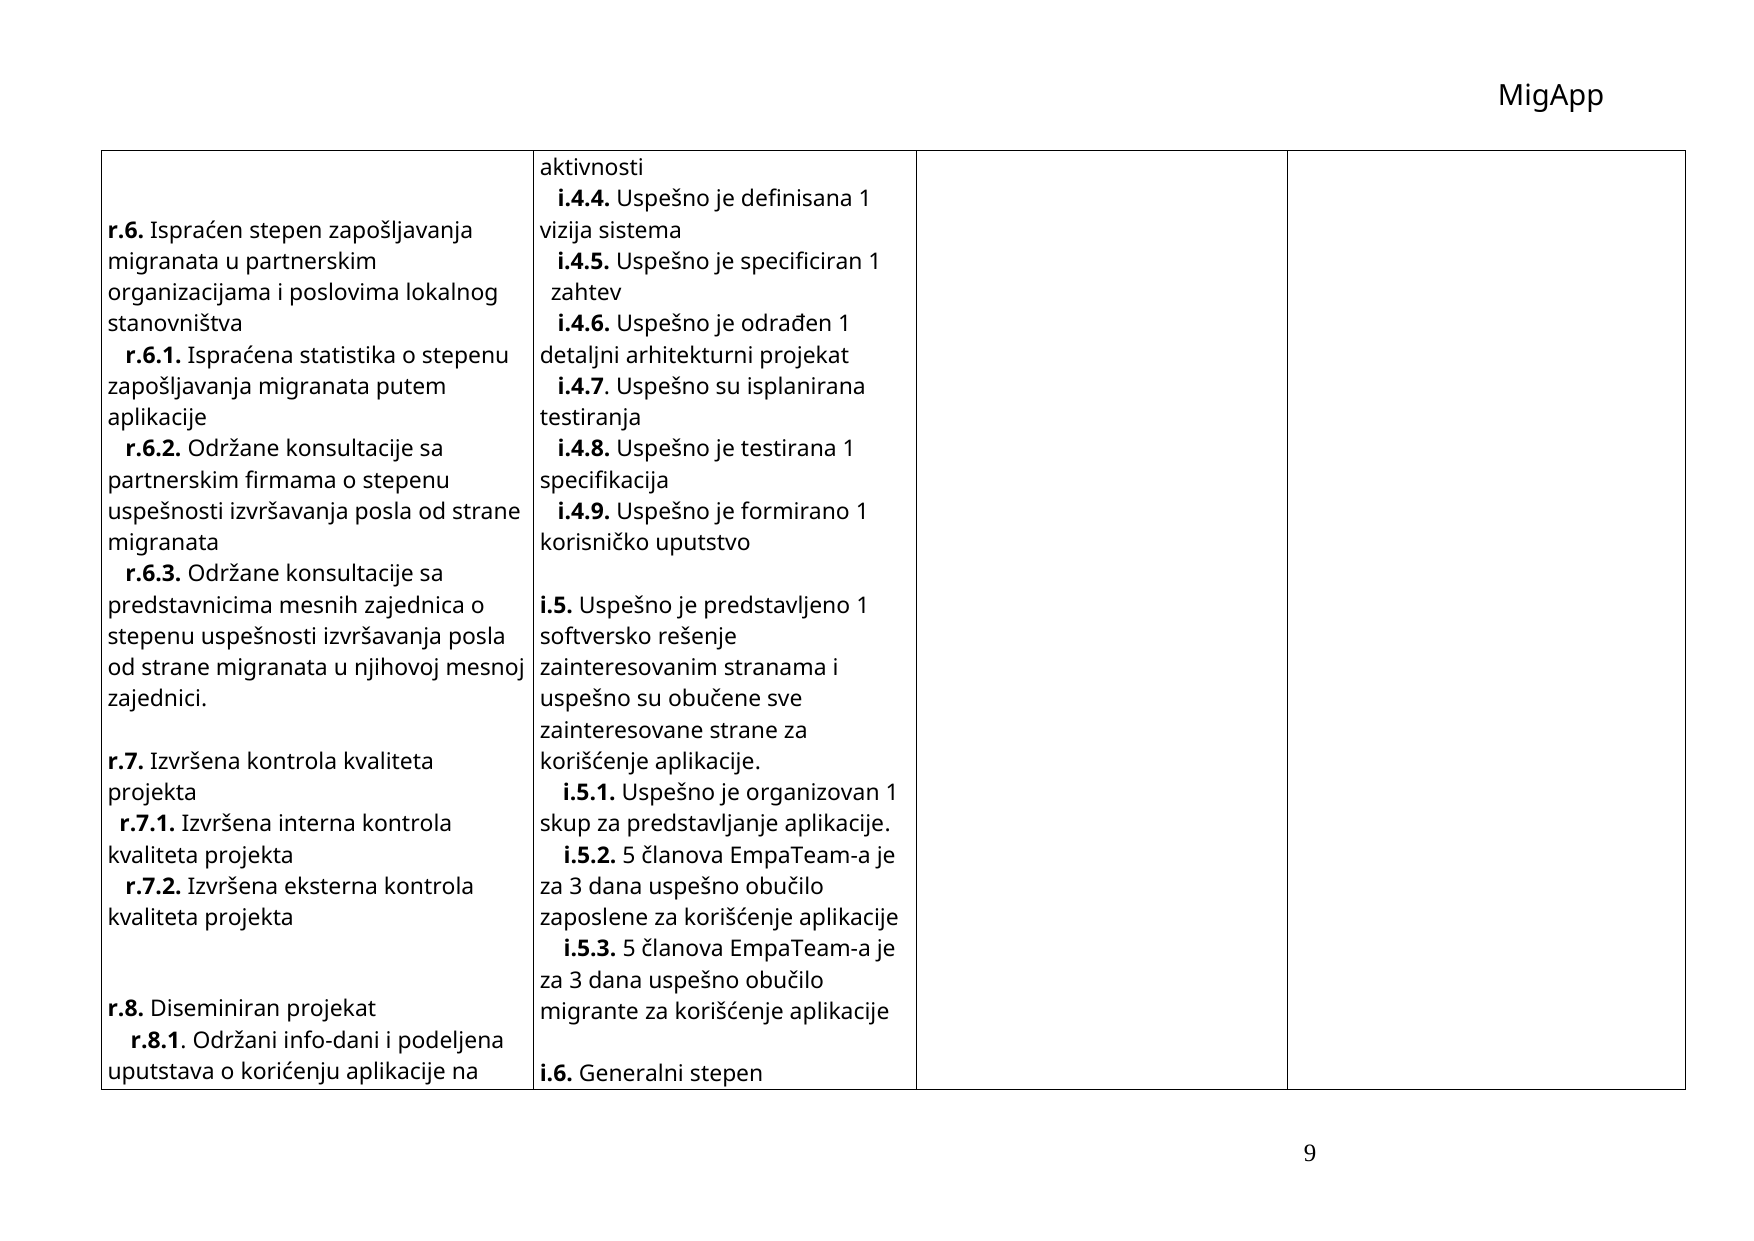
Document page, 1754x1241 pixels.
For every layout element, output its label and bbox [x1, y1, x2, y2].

table_cell [1288, 151, 1685, 1088]
table_cell [102, 151, 533, 1088]
table_cell [534, 151, 916, 1088]
table_cell [917, 151, 1287, 1088]
